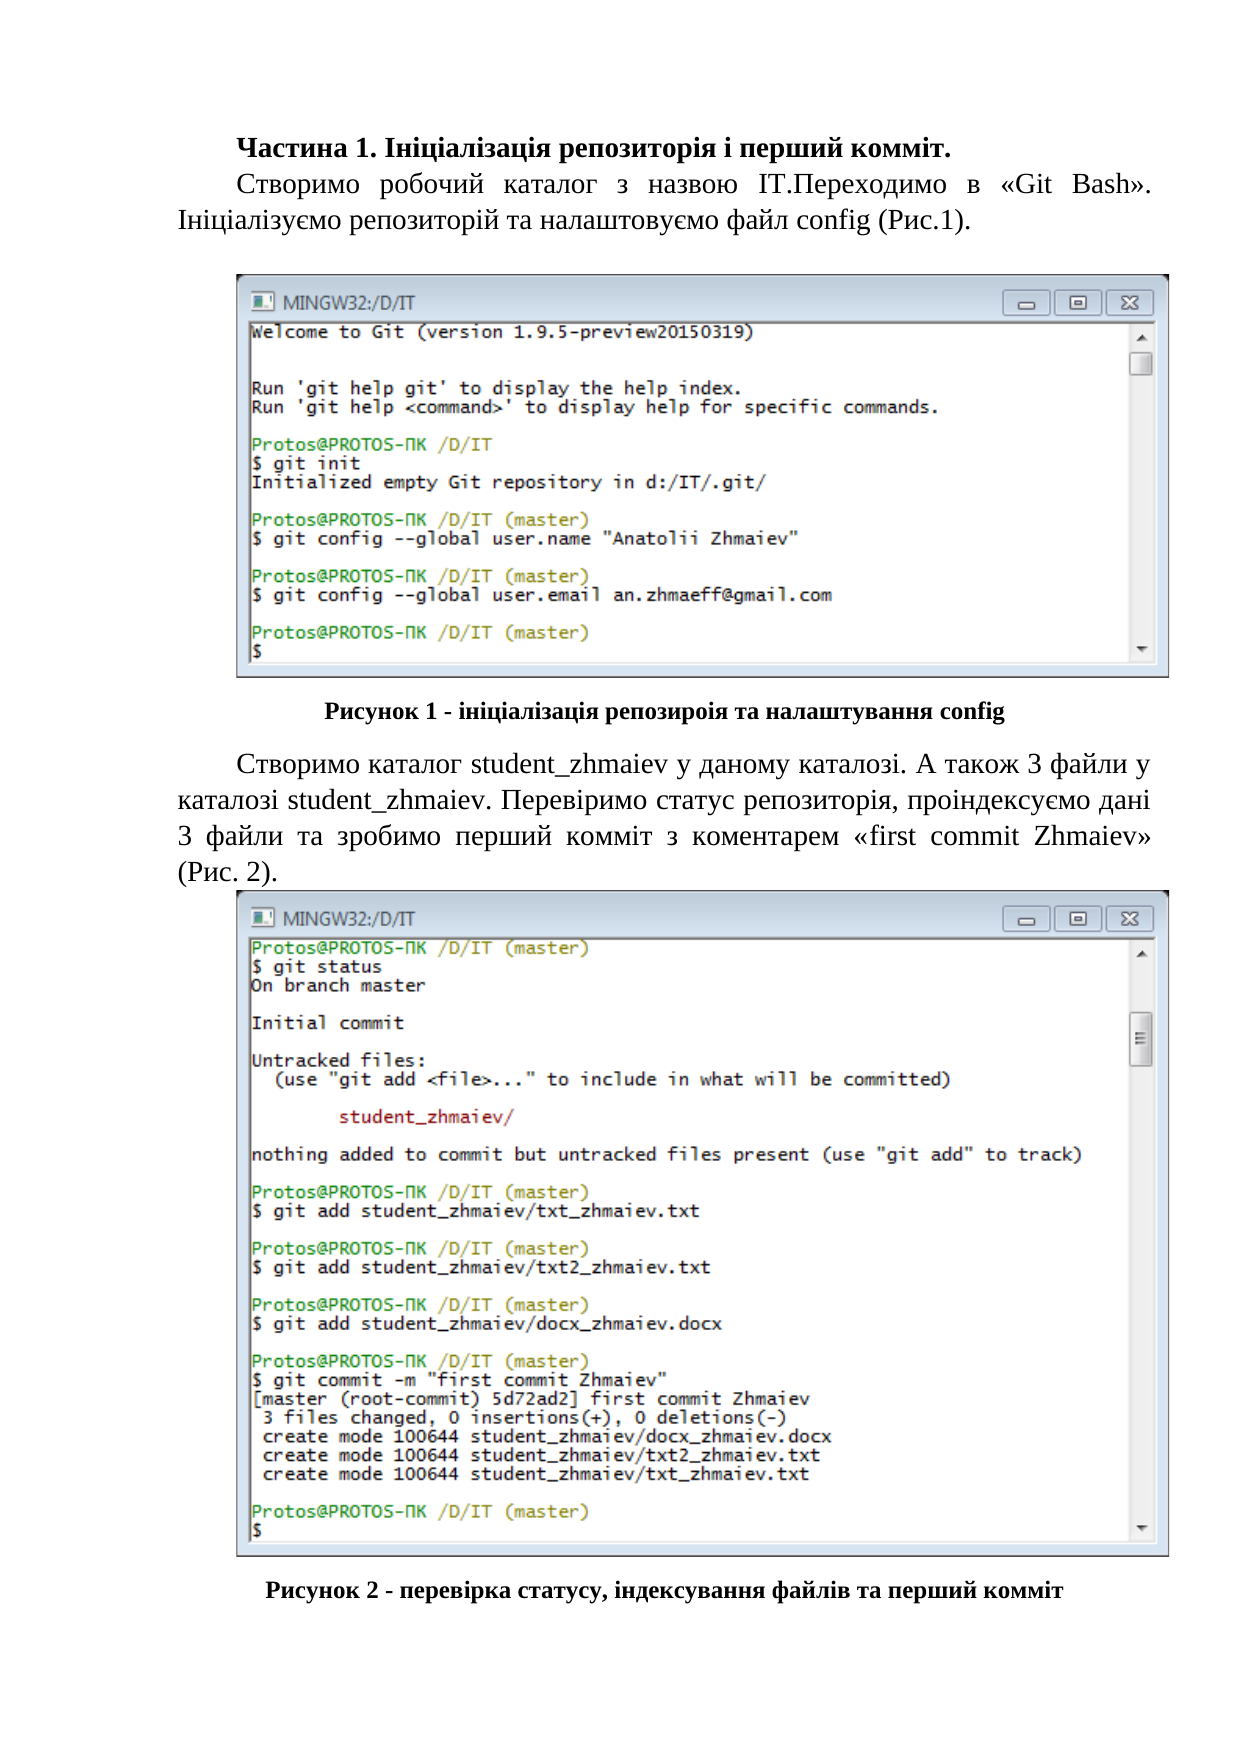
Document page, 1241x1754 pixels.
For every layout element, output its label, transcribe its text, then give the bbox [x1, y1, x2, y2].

list Створимо робочий каталог з назвою IT.Переходимо в «Git Bash». Ініціалізуємо репозиторій та налаштовуємо файл config (Рис.1). [177, 166, 1152, 236]
list Частина 1. Ініціалізація репозиторія і перший комміт. [177, 130, 1152, 163]
text Рисунок 2 - перевірка статусу, індексування файлів та перший комміт [177, 1575, 1152, 1604]
list Створимо каталог student_zhmaiev у даному каталозі. А також 3 файли у каталозі student_zhmaiev. Перевіримо статус репозиторія, проіндексуємо дані 3 файли та зробимо перший комміт з коментарем «first commit Zhmaiev» (Рис. 2). [177, 746, 1152, 888]
text Рисунок 1 - ініціалізація репозироія та налаштування config [177, 696, 1152, 725]
